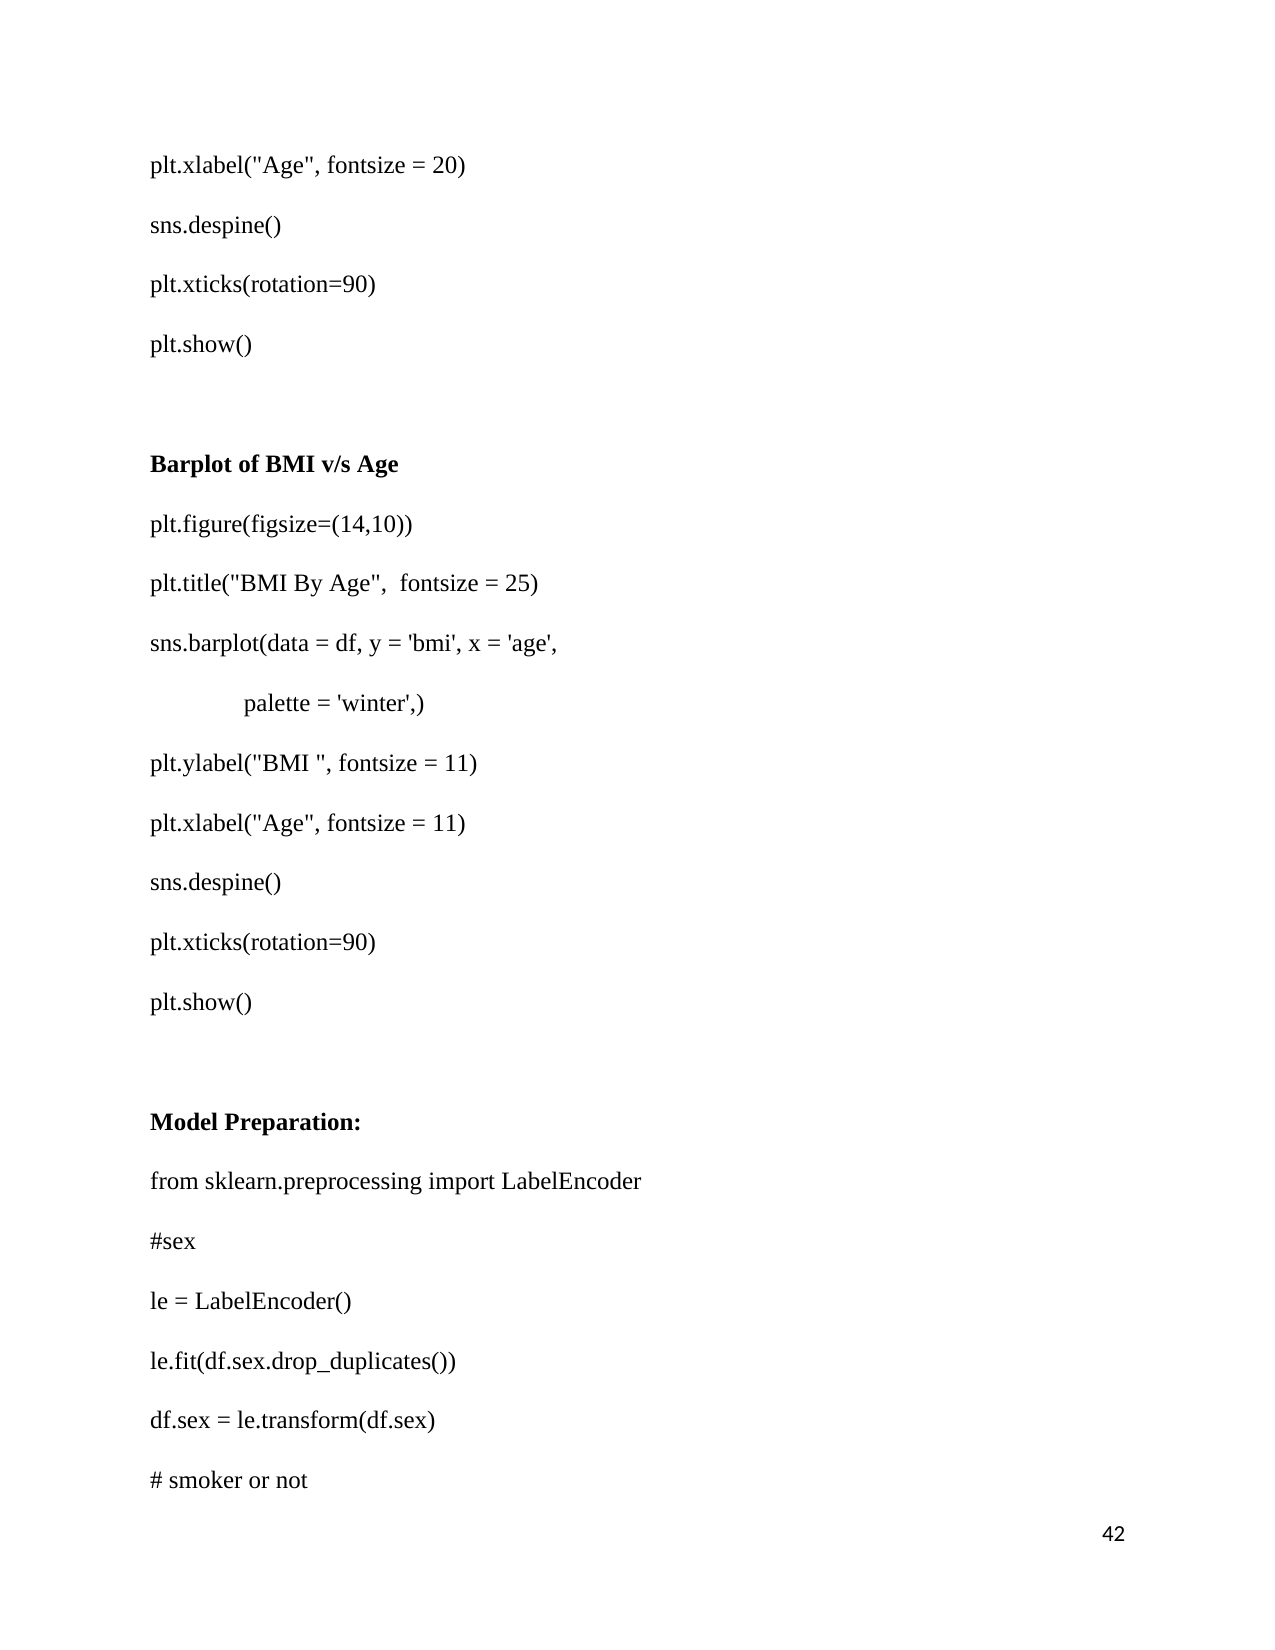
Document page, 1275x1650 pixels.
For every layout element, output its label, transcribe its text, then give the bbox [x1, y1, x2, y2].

text Model Preparation: [150, 1107, 1125, 1135]
text #sex [150, 1226, 1125, 1255]
text from sklearn.preprocessing import LabelEncoder [150, 1166, 1125, 1195]
text Barplot of BMI v/s Age [150, 449, 1125, 478]
text plt.xticks(rotation=90) [150, 269, 1125, 298]
text le.fit(df.sex.drop_duplicates()) [150, 1346, 1125, 1374]
text plt.ylabel("BMI ", fontsize = 11) [150, 748, 1125, 777]
text df.sex = le.transform(df.sex) [150, 1406, 1125, 1434]
text plt.title("BMI By Age", fontsize = 25) [150, 568, 1125, 597]
text plt.xlabel("Age", fontsize = 11) [150, 808, 1125, 836]
text plt.xticks(rotation=90) [150, 927, 1125, 956]
text plt.show() [150, 329, 1125, 358]
text # smoker or not [150, 1465, 1125, 1494]
text sns.barplot(data = df, y = 'bmi', x = 'age', [150, 628, 1125, 657]
text plt.xlabel("Age", fontsize = 20) [150, 150, 1125, 179]
text plt.figure(figsize=(14,10)) [150, 509, 1125, 537]
text sns.despine() [150, 867, 1125, 896]
text sns.despine() [150, 210, 1125, 238]
text le = LabelEncoder() [150, 1286, 1125, 1315]
text plt.show() [150, 987, 1125, 1016]
text palette = 'winter',) [150, 688, 1125, 717]
